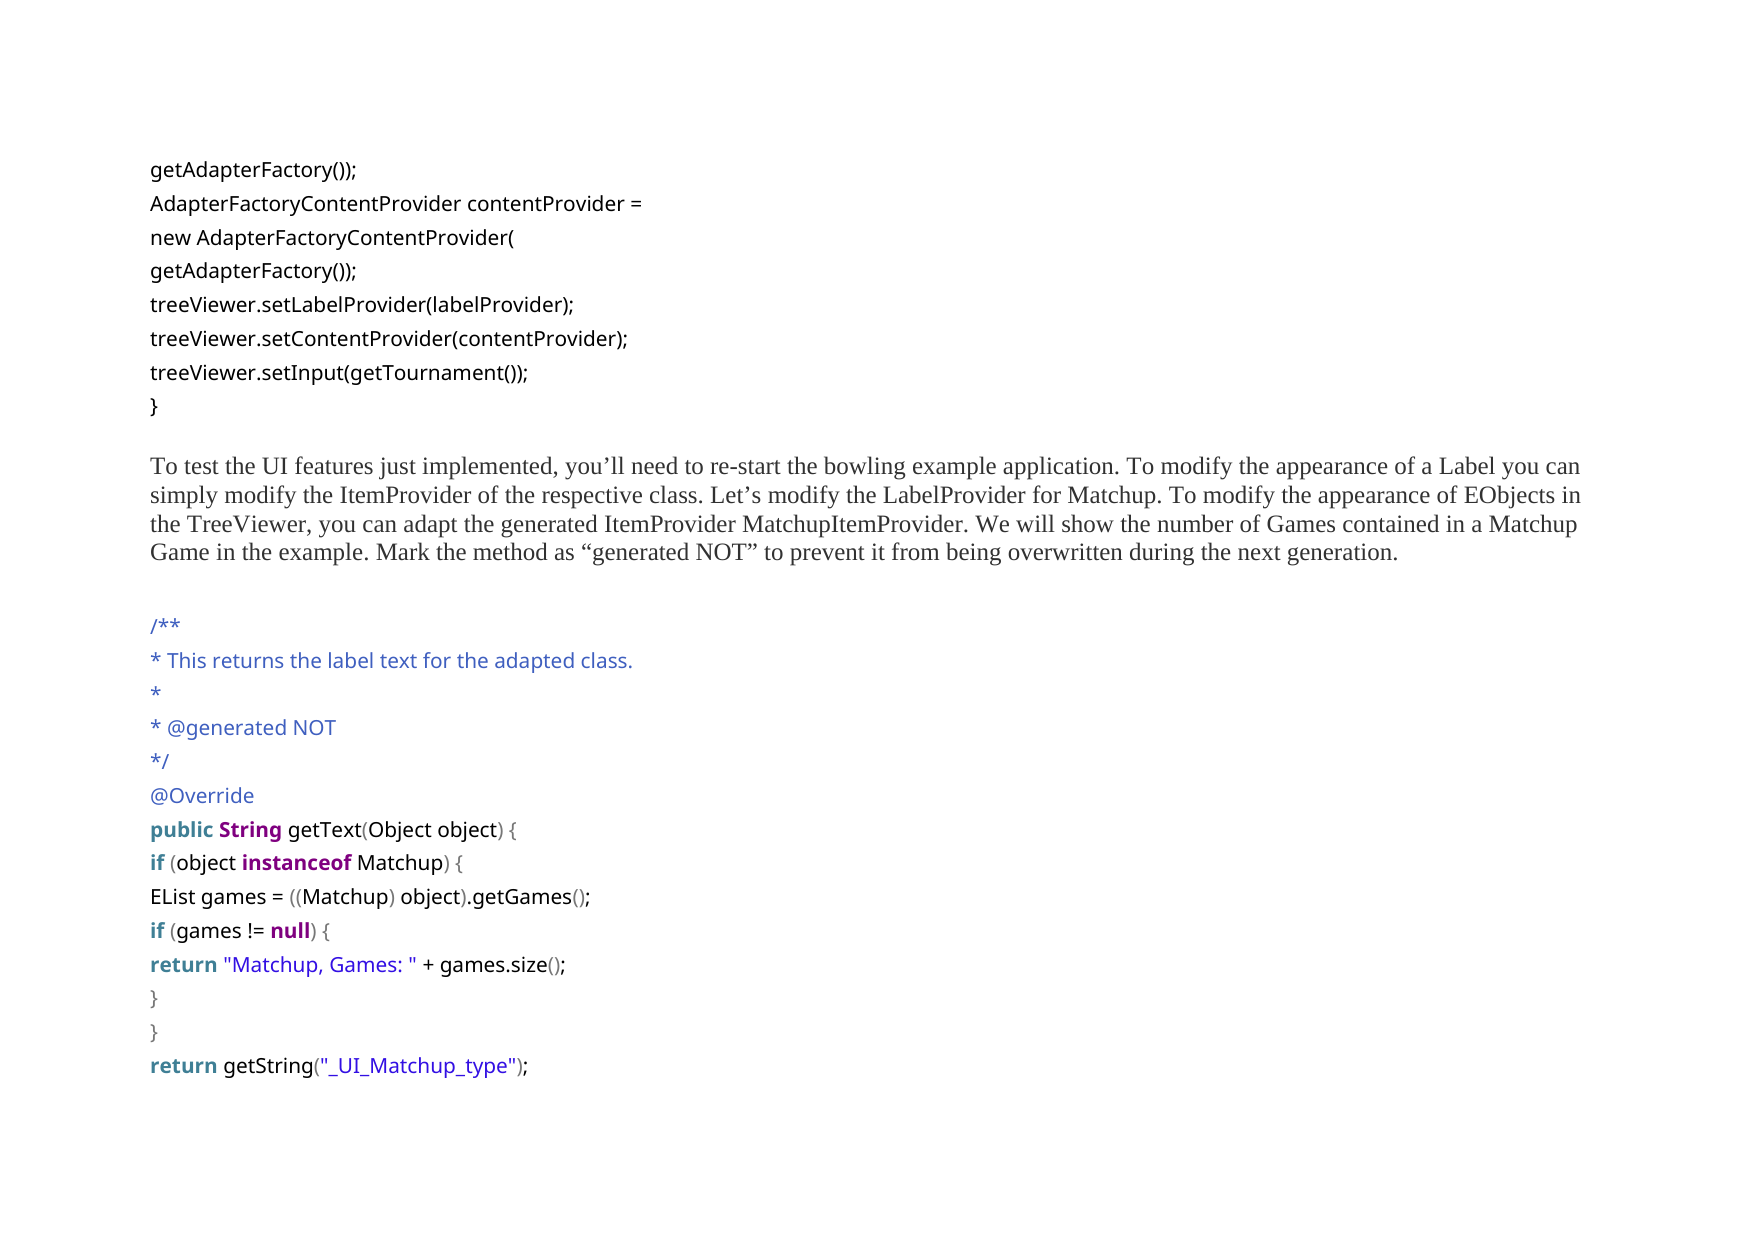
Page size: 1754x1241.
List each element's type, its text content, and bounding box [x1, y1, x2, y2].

text return "Matchup, Games: " + games.size(); [150, 944, 1604, 978]
text if (object instanceof Matchup) { [150, 843, 1604, 877]
text } [150, 978, 1604, 1012]
text EList games = ((Matchup) object).getGames(); [150, 877, 1604, 911]
text } [150, 1012, 1604, 1046]
text * [150, 674, 1604, 708]
text To test the UI features just implemented, you’ll need to re-start the bowling example application. To modify the appearance of a Label you can simply modify the ItemProvider of the respective class. Let’s modify the LabelProvider for Matchup. To modify the appearance of EObjects in the TreeViewer, you can adapt the generated ItemProvider MatchupItemProvider. We will show the number of Games contained in a Matchup Game in the example. Mark the method as “generated NOT” to prevent it from being overwritten during the next generation. [150, 451, 1604, 566]
text return getString("_UI_Matchup_type"); [150, 1046, 1604, 1079]
text * @generated NOT [150, 708, 1604, 742]
text getAdapterFactory()); [150, 251, 1604, 285]
text public String getText(Object object) { [150, 809, 1604, 843]
text } [150, 386, 1604, 420]
text new AdapterFactoryContentProvider( [150, 217, 1604, 251]
text getAdapterFactory()); [150, 150, 1604, 184]
text treeViewer.setLabelProvider(labelProvider); [150, 285, 1604, 319]
text @Override [150, 776, 1604, 809]
text treeViewer.setInput(getTournament()); [150, 352, 1604, 386]
text treeViewer.setContentProvider(contentProvider); [150, 319, 1604, 352]
text /** [150, 607, 1604, 641]
text * This returns the label text for the adapted class. [150, 641, 1604, 674]
text if (games != null) { [150, 911, 1604, 944]
text AdapterFactoryContentProvider contentProvider = [150, 184, 1604, 217]
text */ [150, 742, 1604, 776]
